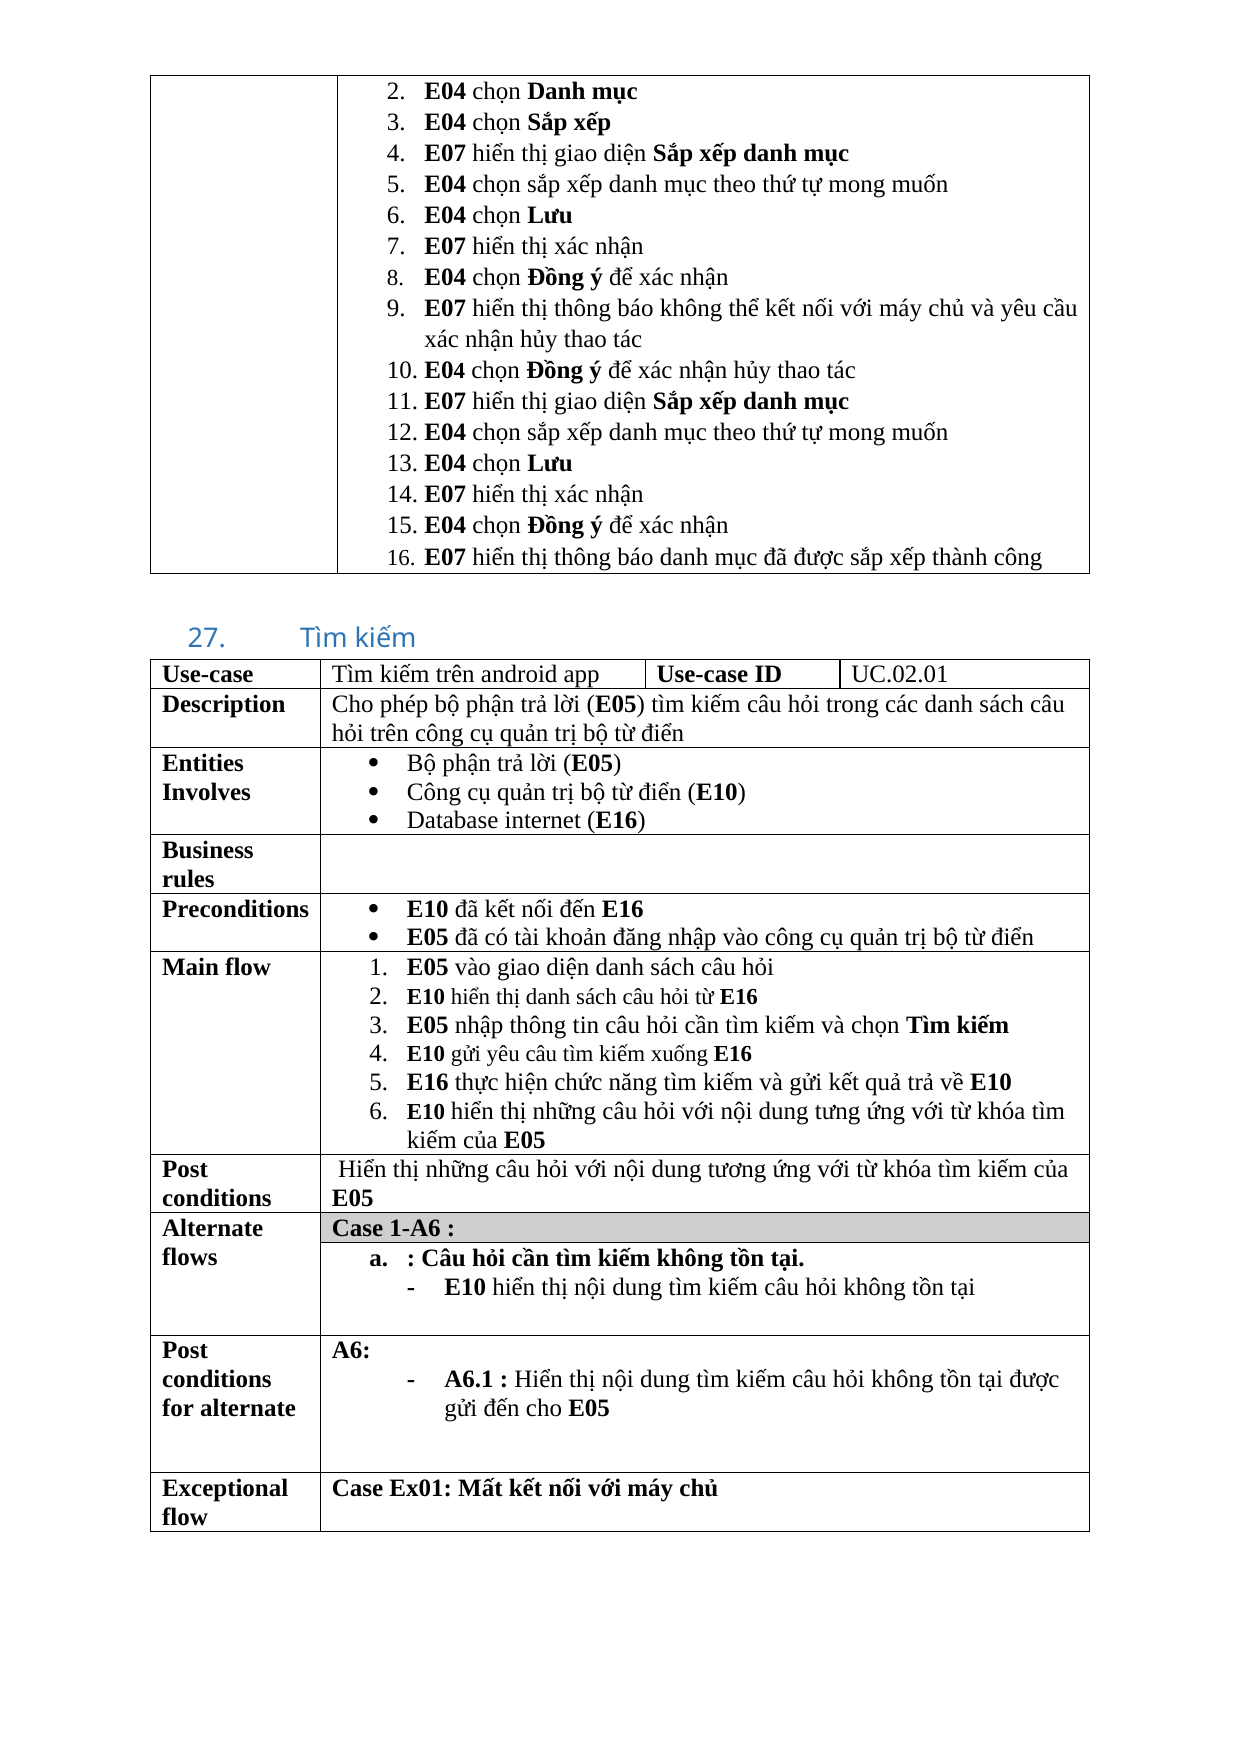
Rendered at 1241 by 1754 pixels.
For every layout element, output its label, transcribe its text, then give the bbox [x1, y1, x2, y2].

table_header Use-case ID [646, 660, 839, 688]
table_cell : Câu hỏi cần tìm kiếm không tồn tại. E10 hiển thị nội dung tìm kiếm câu hỏi không tồn tại [321, 1243, 1089, 1334]
table_header UC.02.01 [841, 660, 1089, 688]
table_cell Business rules [151, 835, 320, 893]
table_cell Case Ex01: Mất kết nối với máy chủ [321, 1473, 1089, 1531]
table_header Use-case [151, 660, 320, 688]
table_cell E05 vào giao diện danh sách câu hỏi E10 hiển thị danh sách câu hỏi từ E16 E05 nhập thông tin câu hỏi cần tìm kiếm và chọn Tìm kiếm E10 gửi yêu câu tìm kiếm xuống E16 E16 thực hiện chức năng tìm kiếm và gửi kết quả trả về E10 E10 hiển thị những câu hỏi với nội dung tưng ứng với từ khóa tìm kiếm của E05 [321, 952, 1089, 1153]
table_cell Bộ phận trả lời (E05) Công cụ quản trị bộ từ điển (E10) Database internet (E16) [321, 748, 1089, 834]
table_cell Preconditions [151, 894, 320, 951]
table_cell Case 1-A6 : [321, 1213, 1089, 1242]
table_cell Post conditions for alternate [151, 1336, 320, 1472]
table_cell [321, 835, 1089, 893]
table_cell Exceptional flow [151, 1473, 320, 1531]
table_cell Cho phép bộ phận trả lời (E05) tìm kiếm câu hỏi trong các danh sách câu hỏi trên công cụ quản trị bộ từ điển [321, 689, 1089, 747]
table_header Tìm kiếm trên android app [321, 660, 645, 688]
table_cell Hiển thị những câu hỏi với nội dung tương ứng với từ khóa tìm kiếm của E05 [321, 1155, 1089, 1212]
table_cell Main flow [151, 952, 320, 1153]
table_cell E10 đã kết nối đến E16 E05 đã có tài khoản đăng nhập vào công cụ quản trị bộ từ điển [321, 894, 1089, 951]
table_cell Description [151, 689, 320, 747]
subtitle Tìm kiếm [187, 619, 1090, 656]
table_cell Entities Involves [151, 748, 320, 834]
table_cell A6: A6.1 : Hiển thị nội dung tìm kiếm câu hỏi không tồn tại được gửi đến cho E05 [321, 1336, 1089, 1472]
table_cell Alternate flows [151, 1213, 320, 1334]
table_cell Post conditions [151, 1155, 320, 1212]
